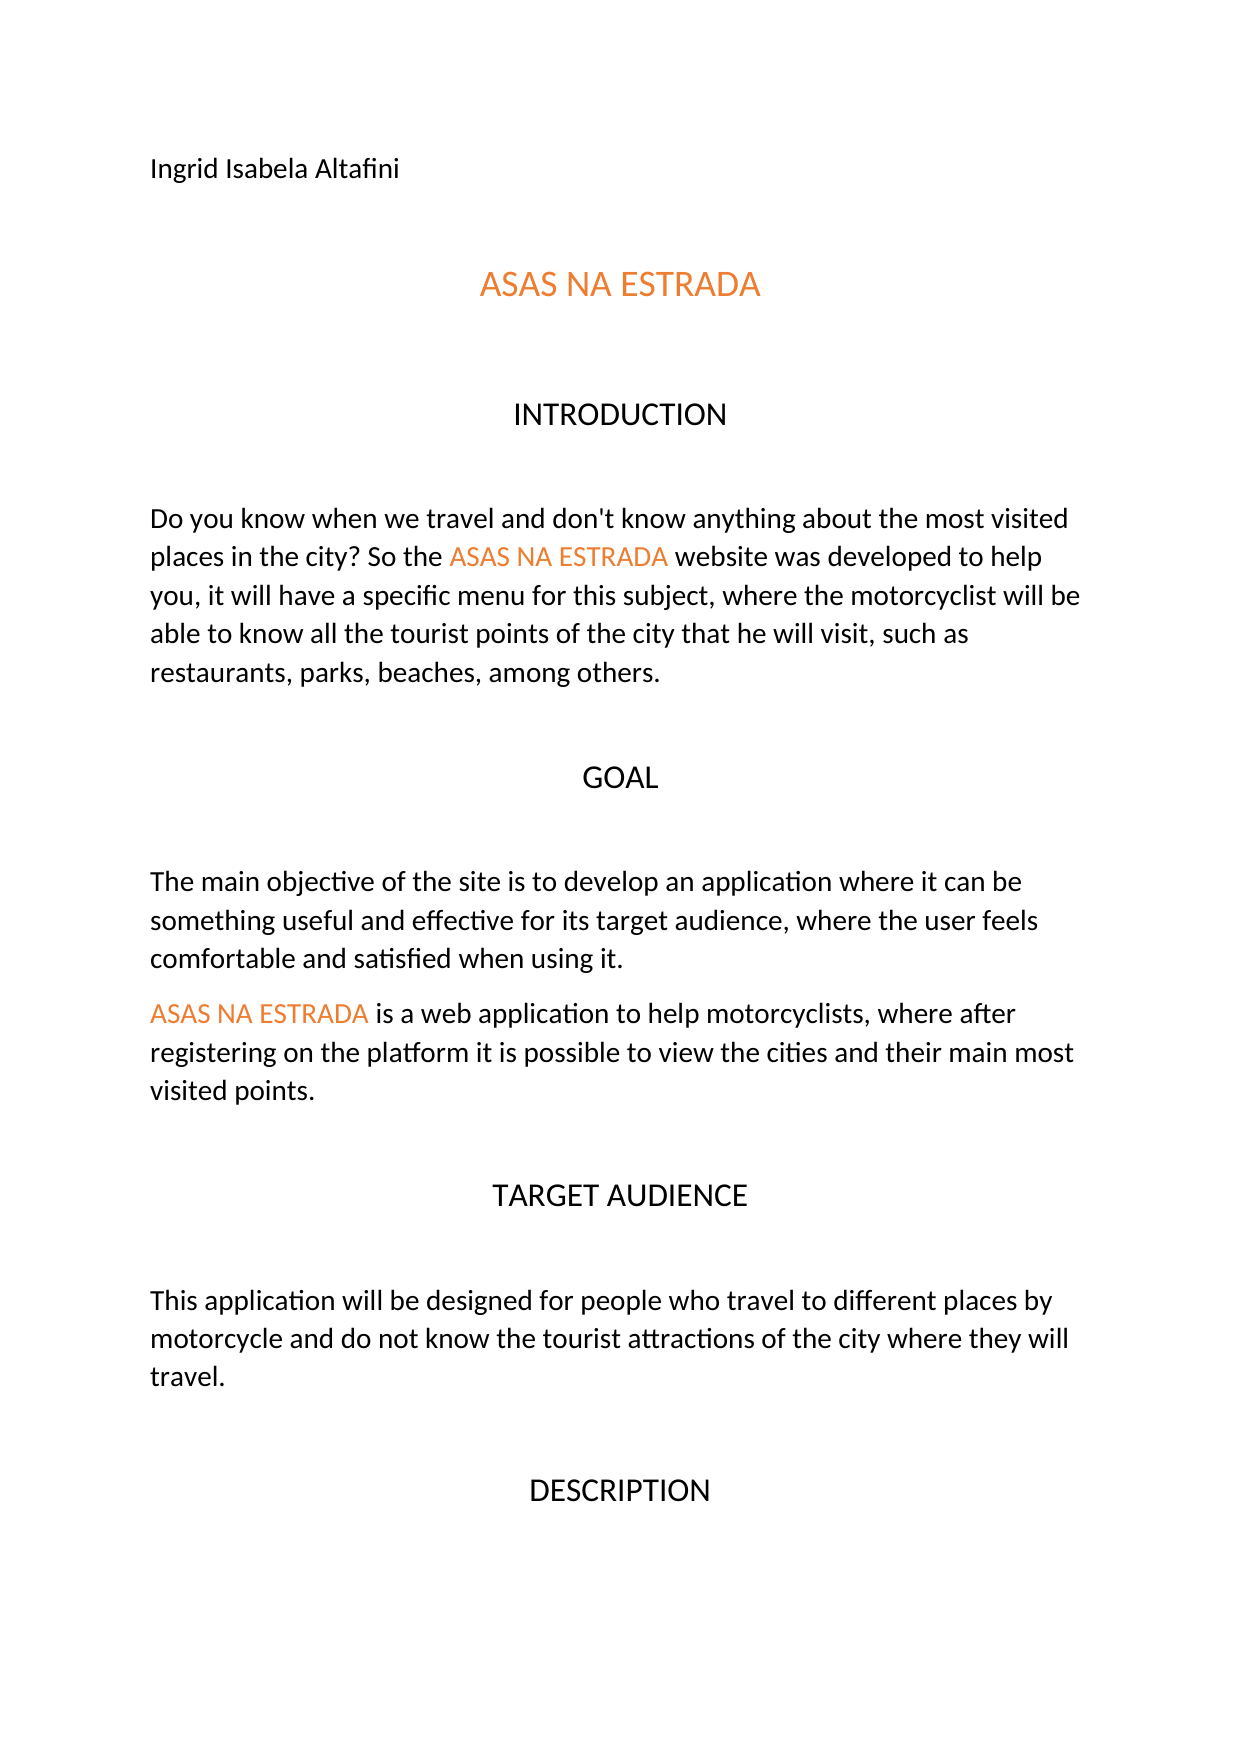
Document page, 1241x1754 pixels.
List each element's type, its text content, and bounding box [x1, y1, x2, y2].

text ASAS NA ESTRADA [150, 260, 1090, 306]
text INTRODUCTION [150, 392, 1090, 433]
text TARGET AUDIENCE [150, 1174, 1090, 1215]
text ASAS NA ESTRADA is a web application to help motorcyclists, where after registering on the platform it is possible to view the cities and their main most visited points. [150, 995, 1090, 1108]
text This application will be designed for people who travel to different places by motorcycle and do not know the tourist attractions of the city where they will travel. [150, 1282, 1090, 1394]
text DESCRIPTION [150, 1469, 1090, 1509]
text The main objective of the site is to develop an application where it can be something useful and effective for its target audience, where the user feels comfortable and satisfied when using it. [150, 863, 1090, 976]
text Ingrid Isabela Altafini [150, 150, 1090, 186]
text Do you know when we travel and don't know anything about the most visited places in the city? So the ASAS NA ESTRADA website was developed to help you, it will have a specific menu for this subject, where the motorcyclist will be able to know all the tourist points of the city that he will visit, such as restaurants, parks, beaches, among others. [150, 500, 1090, 689]
text GOAL [150, 756, 1090, 796]
